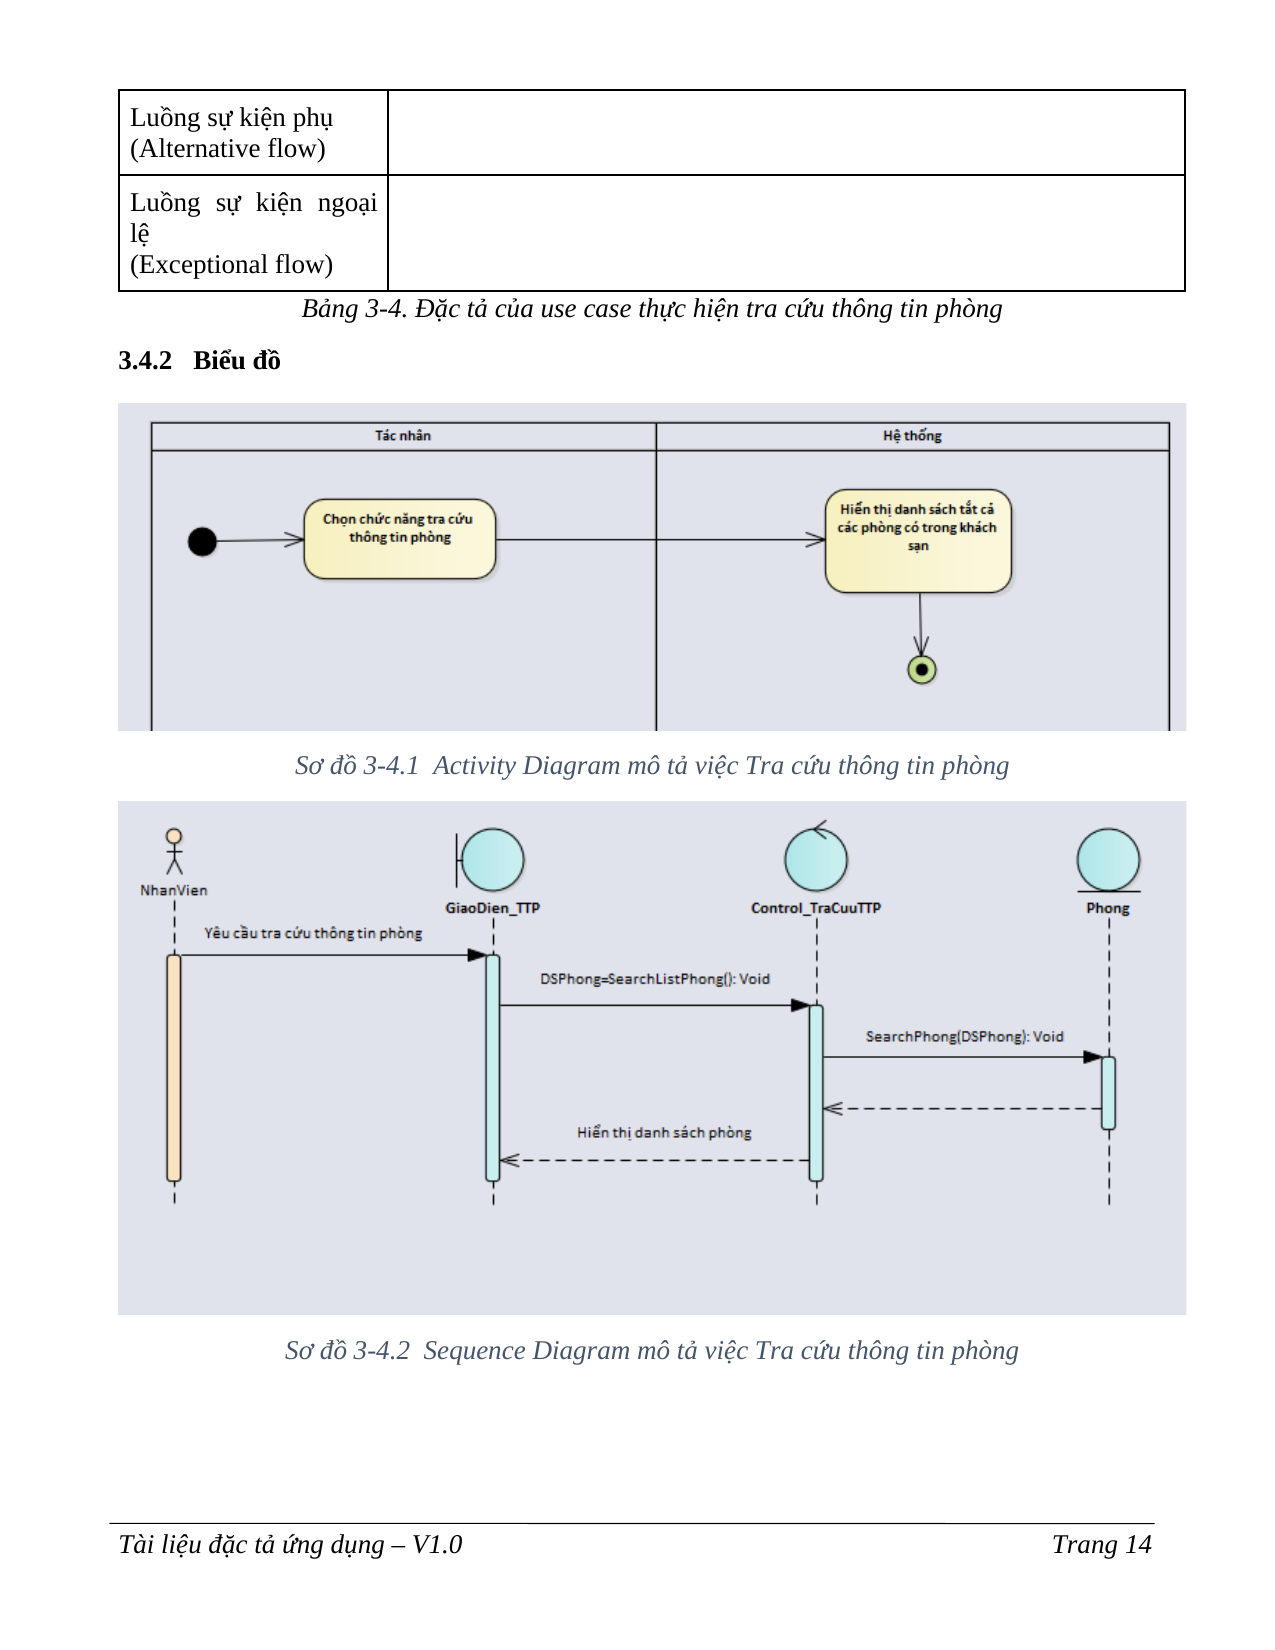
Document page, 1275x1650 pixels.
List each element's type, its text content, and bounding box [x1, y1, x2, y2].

text Bảng 3-4. Đặc tả của use case thực hiện tra cứu thông tin phòng [118, 292, 1186, 323]
table_cell Luồng sự kiện phụ (Alternative flow) [120, 91, 387, 174]
subtitle Biểu đồ [118, 344, 1186, 375]
table_cell [389, 176, 1184, 290]
table_cell Luồng sự kiện ngoại lệ (Exceptional flow) [120, 176, 387, 290]
text Sơ đồ 3-4.1 Activity Diagram mô tả việc Tra cứu thông tin phòng [118, 749, 1186, 781]
picture [118, 801, 1187, 1315]
table_cell [389, 91, 1184, 174]
picture [118, 403, 1187, 731]
text Sơ đồ 3-4.2 Sequence Diagram mô tả việc Tra cứu thông tin phòng [118, 1334, 1186, 1365]
